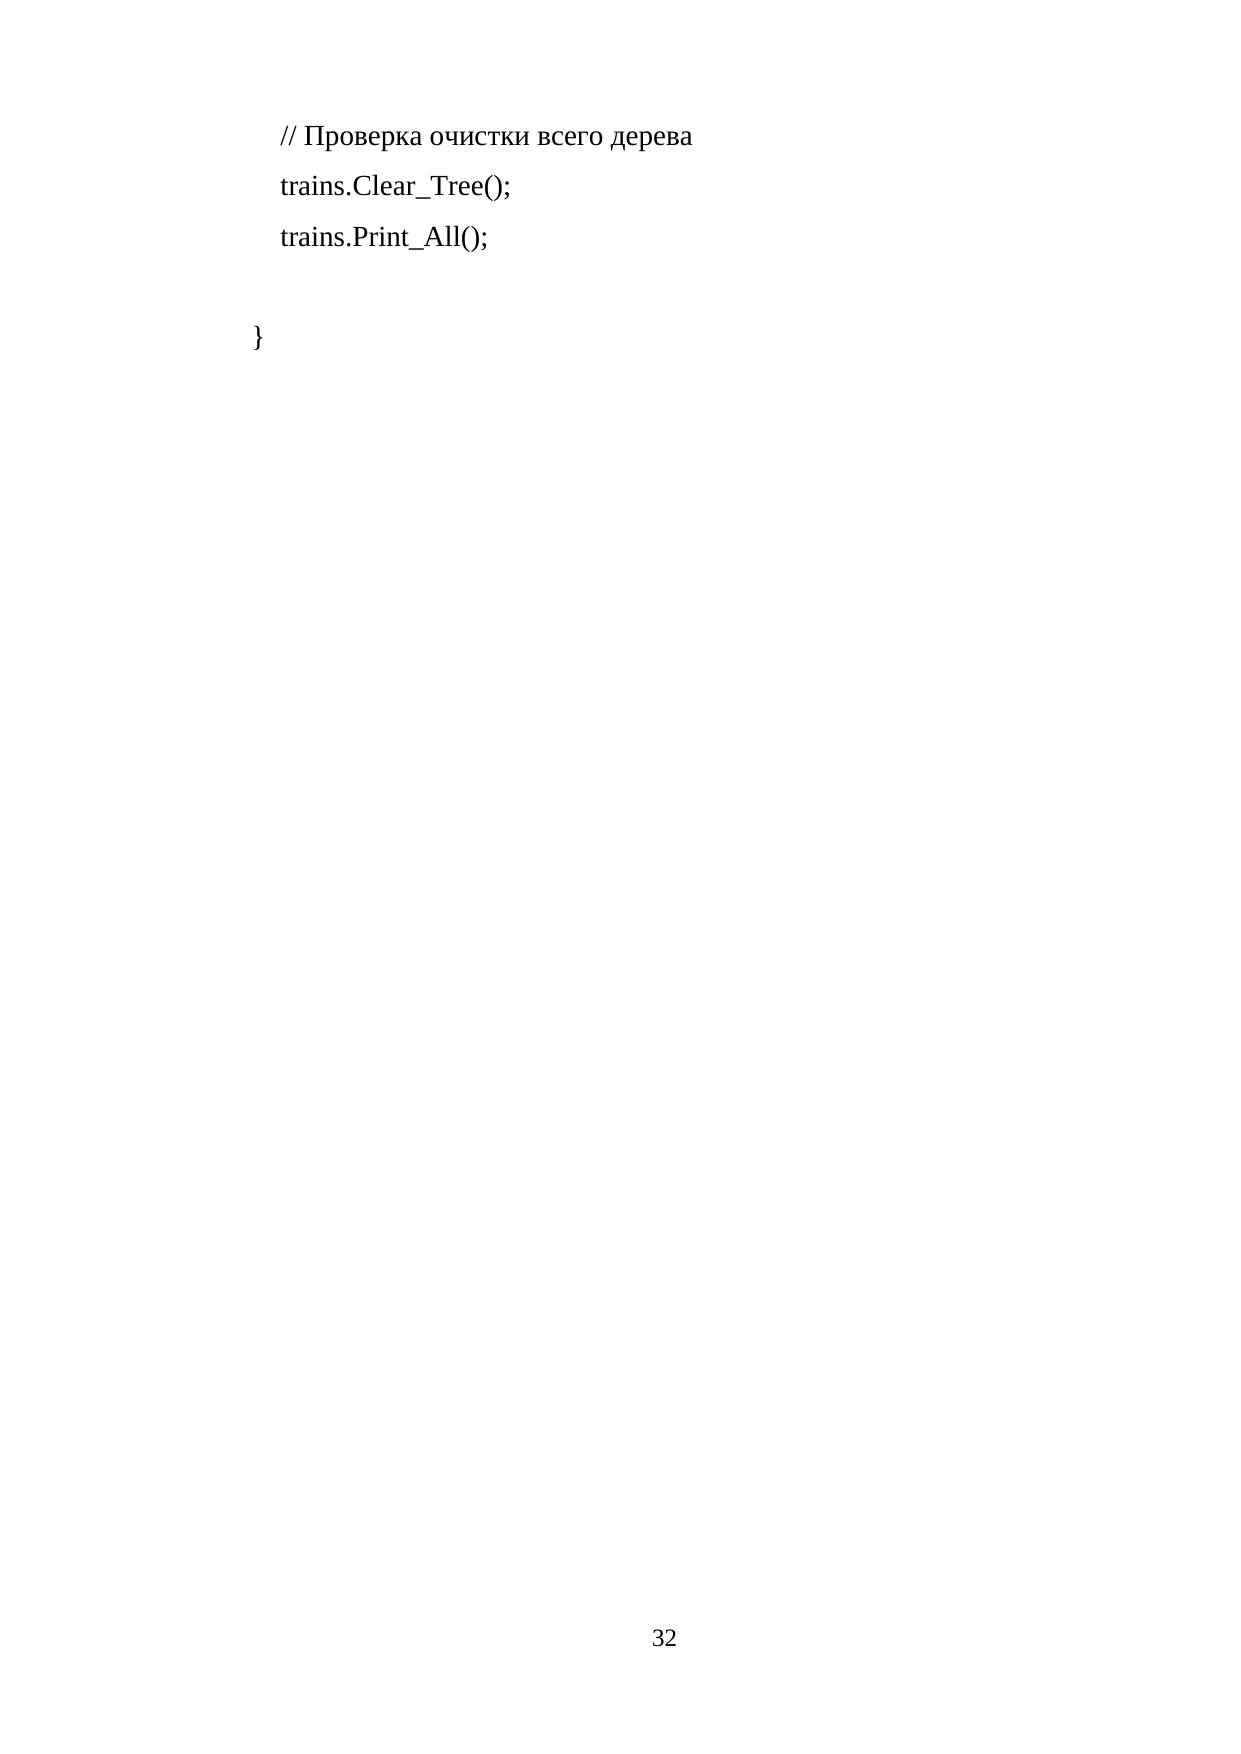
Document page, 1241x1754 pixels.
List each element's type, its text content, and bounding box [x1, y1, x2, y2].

text trains.Print_All(); [177, 219, 1152, 252]
text trains.Clear_Tree(); [177, 168, 1152, 202]
text } [177, 319, 1152, 353]
text // Проверка очистки всего дерева [177, 118, 1152, 152]
